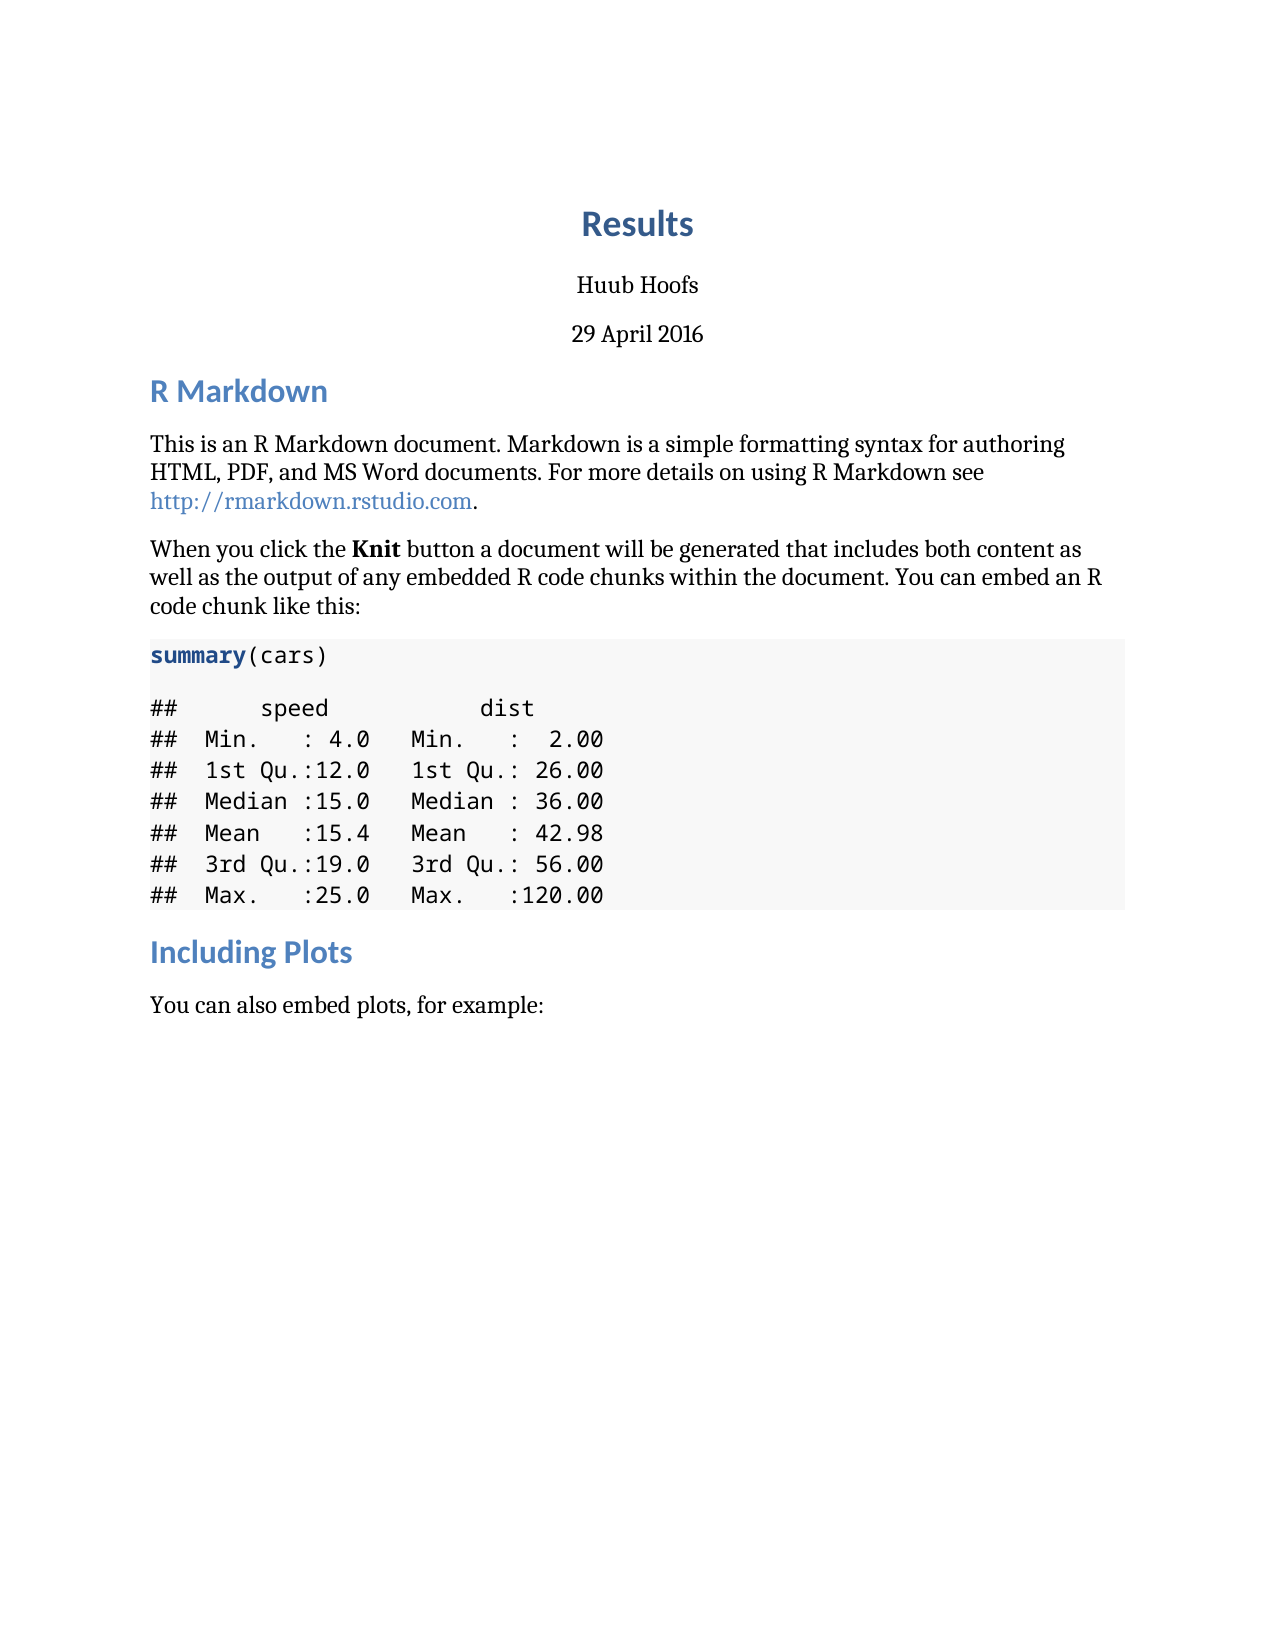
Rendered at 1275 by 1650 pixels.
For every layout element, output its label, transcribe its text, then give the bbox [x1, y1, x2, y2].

text ## speed dist ## Min. : 4.0 Min. : 2.00 ## 1st Qu.:12.0 1st Qu.: 26.00 ## Median :15.0 Median : 36.00 ## Mean :15.4 Mean : 42.98 ## 3rd Qu.:19.0 3rd Qu.: 56.00 ## Max. :25.0 Max. :120.00 [150, 692, 1125, 910]
text When you click the Knit button a document will be generated that includes both content as well as the output of any embedded R code chunks within the document. You can embed an R code chunk like this: [150, 534, 1125, 621]
text 29 April 2016 [150, 320, 1125, 349]
subtitle Including Plots [150, 931, 1125, 972]
subtitle R Markdown [150, 370, 1125, 411]
text Huub Hoofs [150, 271, 1125, 299]
text You can also embed plots, for example: [150, 991, 1125, 1019]
text This is an R Markdown document. Markdown is a simple formatting syntax for authoring HTML, PDF, and MS Word documents. For more details on using R Markdown see http://rmarkdown.rstudio.com. [150, 429, 1125, 516]
title Results [150, 200, 1125, 246]
text summary(cars) [150, 639, 1125, 671]
